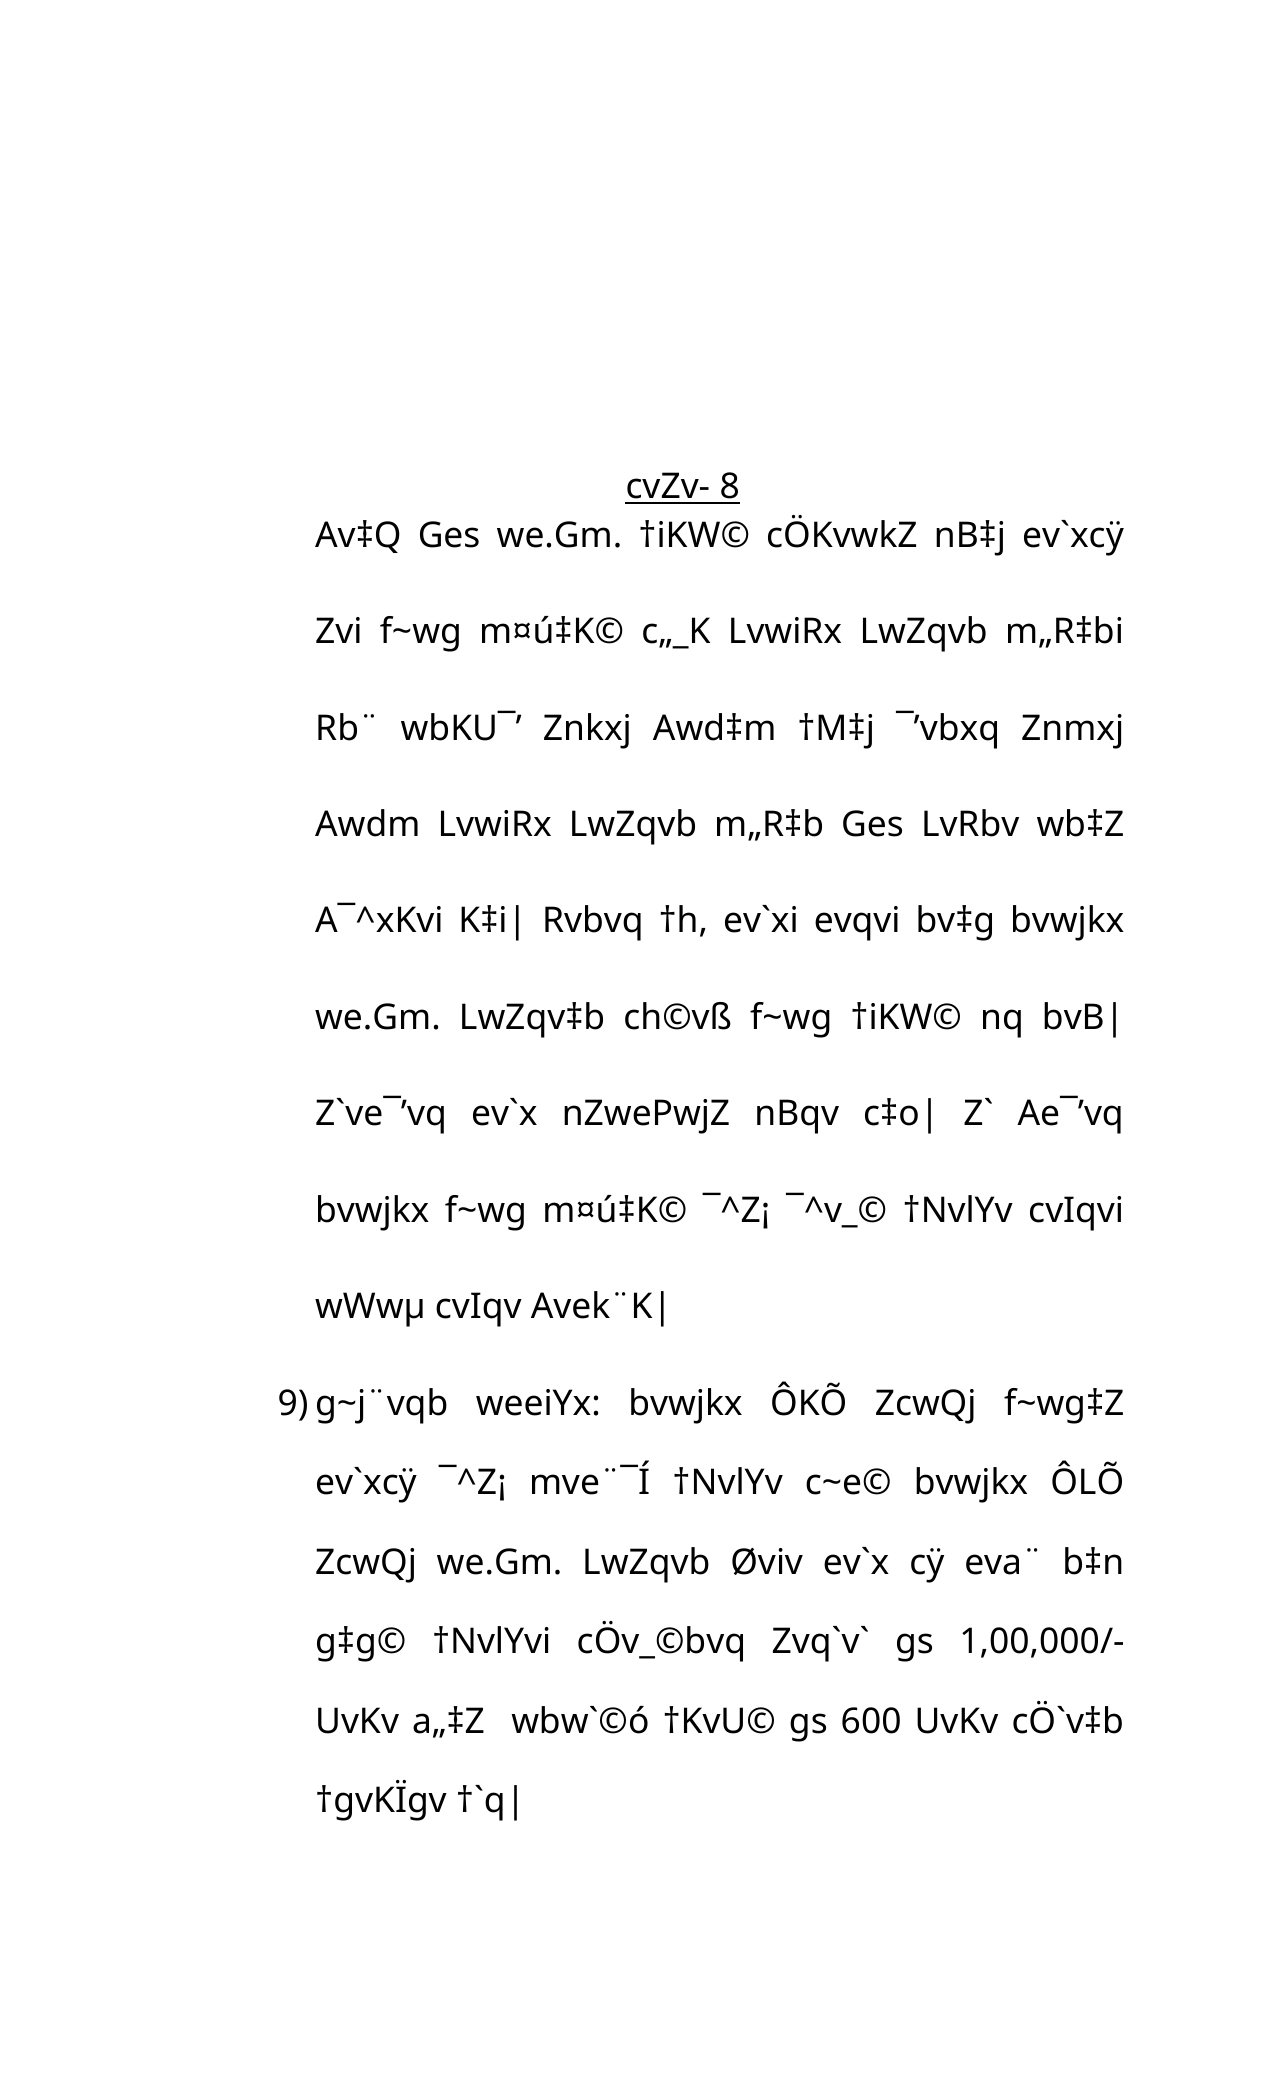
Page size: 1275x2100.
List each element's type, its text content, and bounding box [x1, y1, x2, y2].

list g~j¨vqb weeiYx: bvwjkx ÔKÕ ZcwQj f~wg‡Z ev`xcÿ ¯^Z¡ mve¨¯Í †NvlYv c~e© bvwjkx ÔLÕ ZcwQj we.Gm. LwZqvb Øviv ev`x cÿ eva¨ b‡n g‡g© †NvlYvi cÖv_©bvq Zvq`v` gs 1,00,000/- UvKv a„‡Z wbw`©ó †KvU© gs 600 UvKv cÖ`v‡b †gvKÏgv †`q| [277, 1377, 1125, 1823]
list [277, 509, 1125, 1329]
